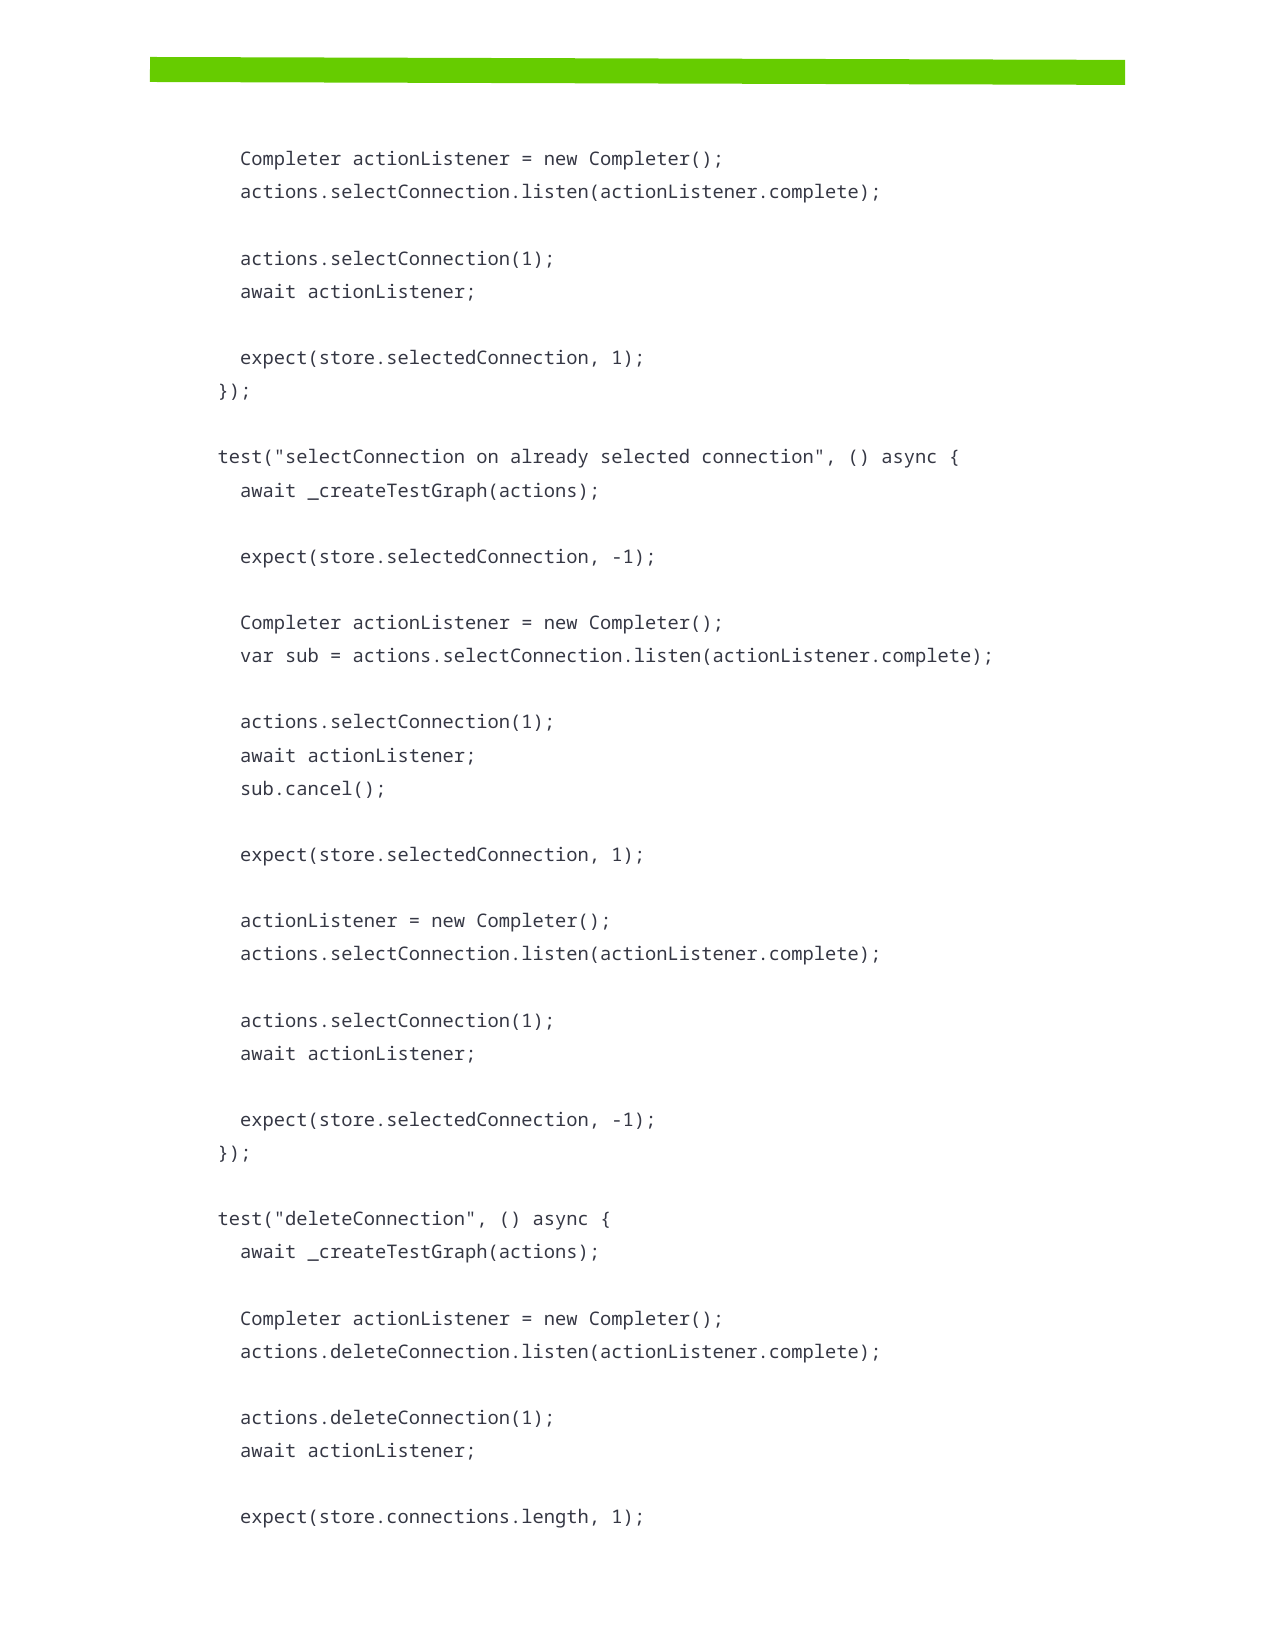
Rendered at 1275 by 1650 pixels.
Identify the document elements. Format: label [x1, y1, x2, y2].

text [150, 112, 1125, 1529]
